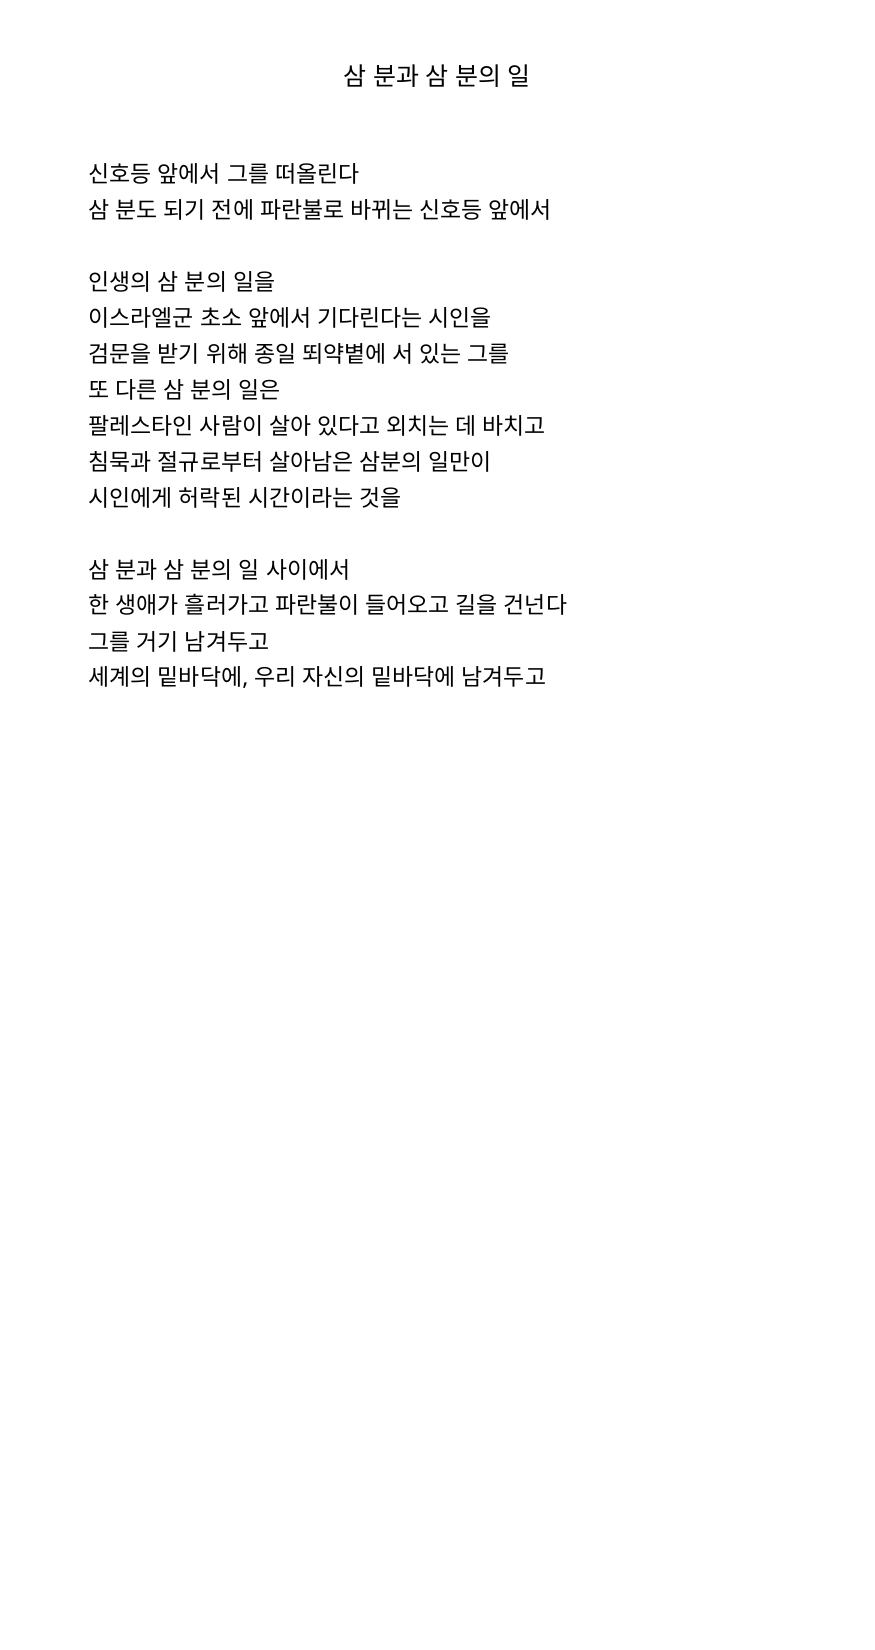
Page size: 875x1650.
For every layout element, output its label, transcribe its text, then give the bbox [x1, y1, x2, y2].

text 삼 분과 삼 분의 일 [88, 59, 786, 132]
text 신호등 앞에서 그를 떠올린다 삼 분도 되기 전에 파란불로 바뀌는 신호등 앞에서 인생의 삼 분의 일을 이스라엘군 초소 앞에서 기다린다는 시인을 검문을 받기 위해 종일 뙤약볕에 서 있는 그를 또 다른 삼 분의 일은 팔레스타인 사람이 살아 있다고 외치는 데 바치고 침묵과 절규로부터 살아남은 삼분의 일만이 시인에게 허락된 시간이라는 것을 삼 분과 삼 분의 일 사이에서 한 생애가 흘러가고 파란불이 들어오고 길을 건넌다 그를 거기 남겨두고 세계의 밑바닥에, 우리 자신의 밑바닥에 남겨두고 [88, 158, 786, 728]
